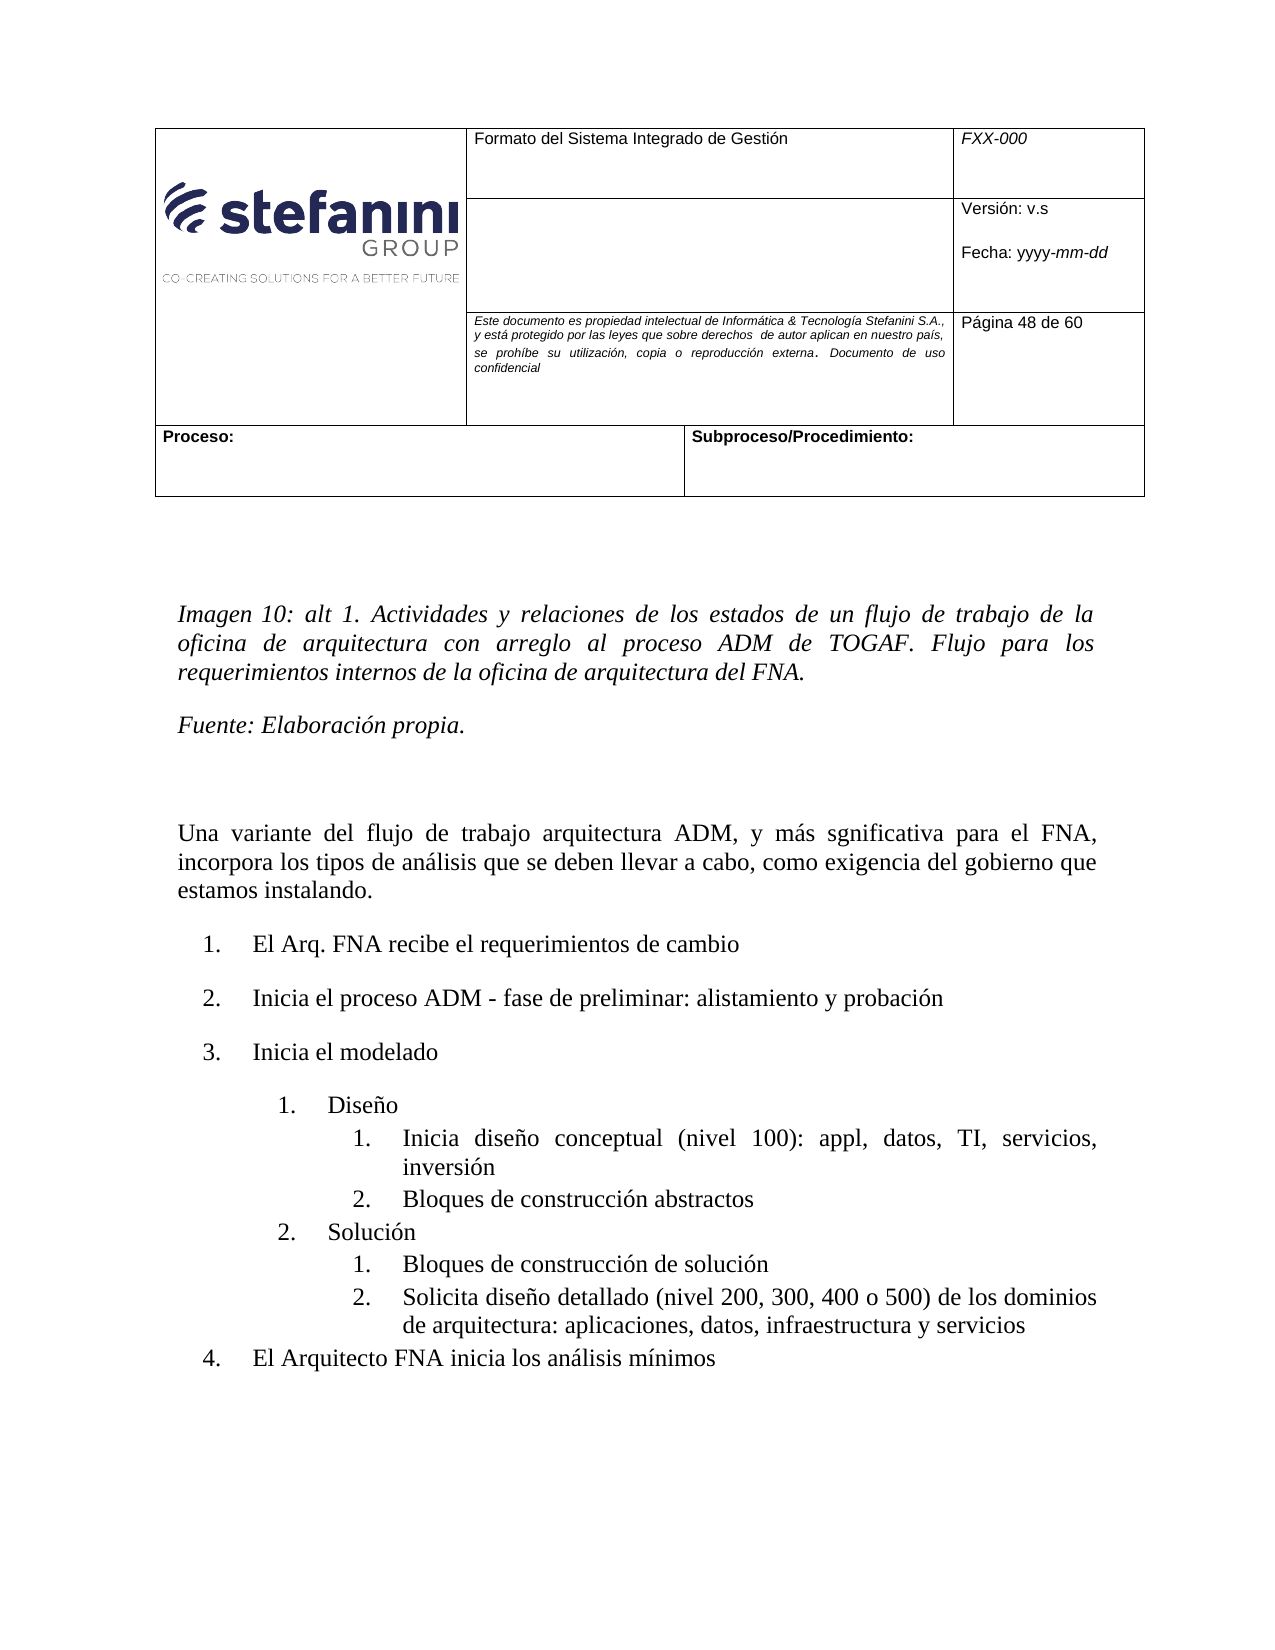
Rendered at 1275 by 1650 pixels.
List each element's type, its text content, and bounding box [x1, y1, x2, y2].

picture [162, 182, 460, 286]
text Una variante del flujo de trabajo arquitectura ADM, y más sgnificativa para el FNA, incorpora los tipos de análisis que se deben llevar a cabo, como exigencia del gobierno que estamos instalando. [177, 818, 1098, 904]
list El Arq. FNA recibe el requerimientos de cambio [202, 929, 1098, 958]
text Fuente: Elaboración propia. [177, 711, 1098, 739]
list Solicita diseño detallado (nivel 200, 300, 400 o 500) de los dominios de arquitectura: aplicaciones, datos, infraestructura y servicios [352, 1282, 1098, 1339]
list Inicia el modelado [202, 1037, 1098, 1066]
list Diseño [277, 1091, 1098, 1119]
list Bloques de construcción de solución [352, 1249, 1098, 1278]
list Inicia el proceso ADM - fase de preliminar: alistamiento y probación [202, 983, 1098, 1012]
list El Arquitecto FNA inicia los análisis mínimos [202, 1343, 1098, 1372]
list Bloques de construcción abstractos [352, 1184, 1098, 1213]
list Solución [277, 1217, 1098, 1246]
list Inicia diseño conceptual (nivel 100): appl, datos, TI, servicios, inversión [352, 1123, 1098, 1181]
text Imagen 10: alt 1. Actividades y relaciones de los estados de un flujo de trabajo de la oficina de arquitectura con arreglo al proceso ADM de TOGAF. Flujo para los requerimientos internos de la oficina de arquitectura del FNA. [177, 599, 1098, 686]
